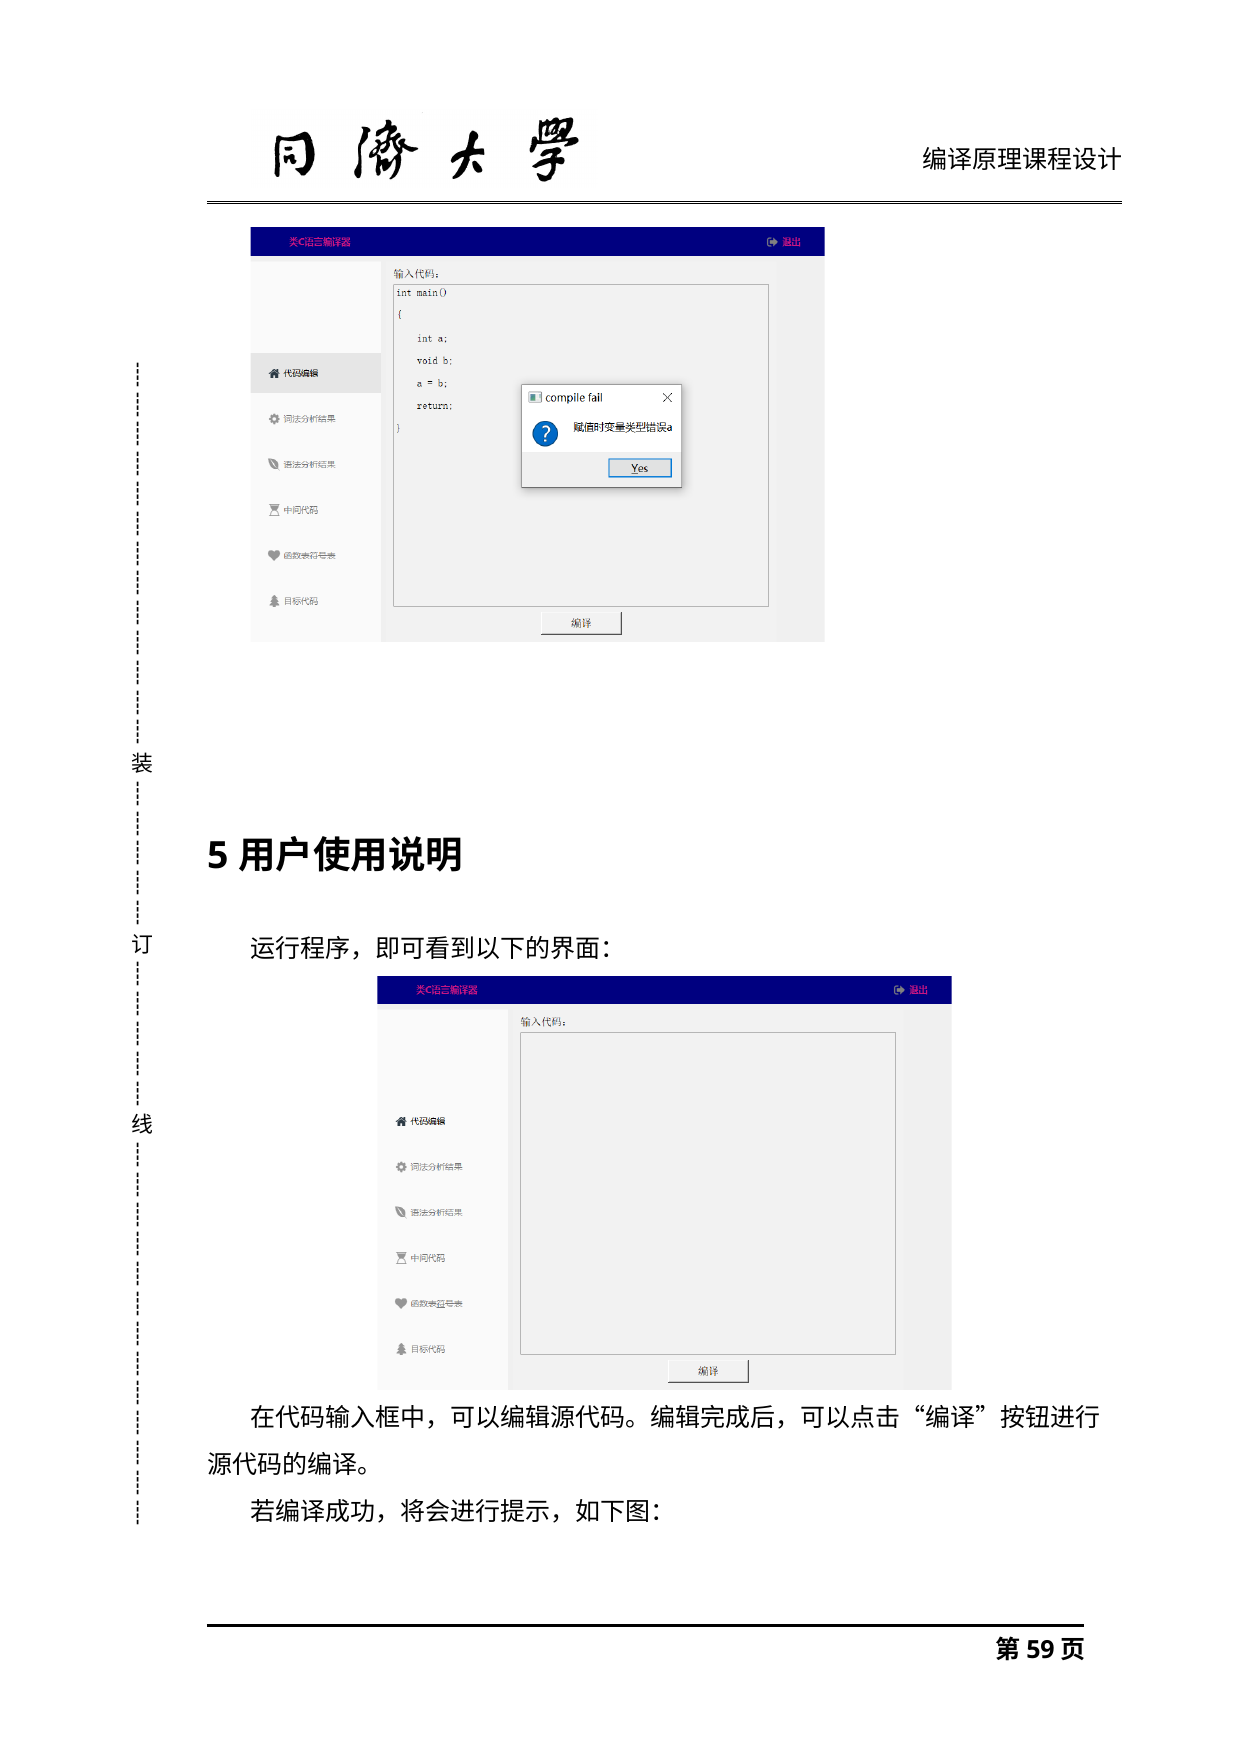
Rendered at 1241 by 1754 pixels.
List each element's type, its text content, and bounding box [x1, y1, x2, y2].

picture [251, 109, 598, 188]
picture [250, 227, 825, 642]
text 在代码输入框中，可以编辑源代码。编辑完成后，可以点击“编译”按钮进行源代码的编译。 [207, 1397, 1122, 1480]
picture [377, 976, 952, 1390]
subtitle 5 用户使用说明 [207, 824, 1122, 879]
text 运行程序，即可看到以下的界面： [207, 929, 1122, 965]
text 若编译成功，将会进行提示，如下图： [207, 1491, 1122, 1527]
